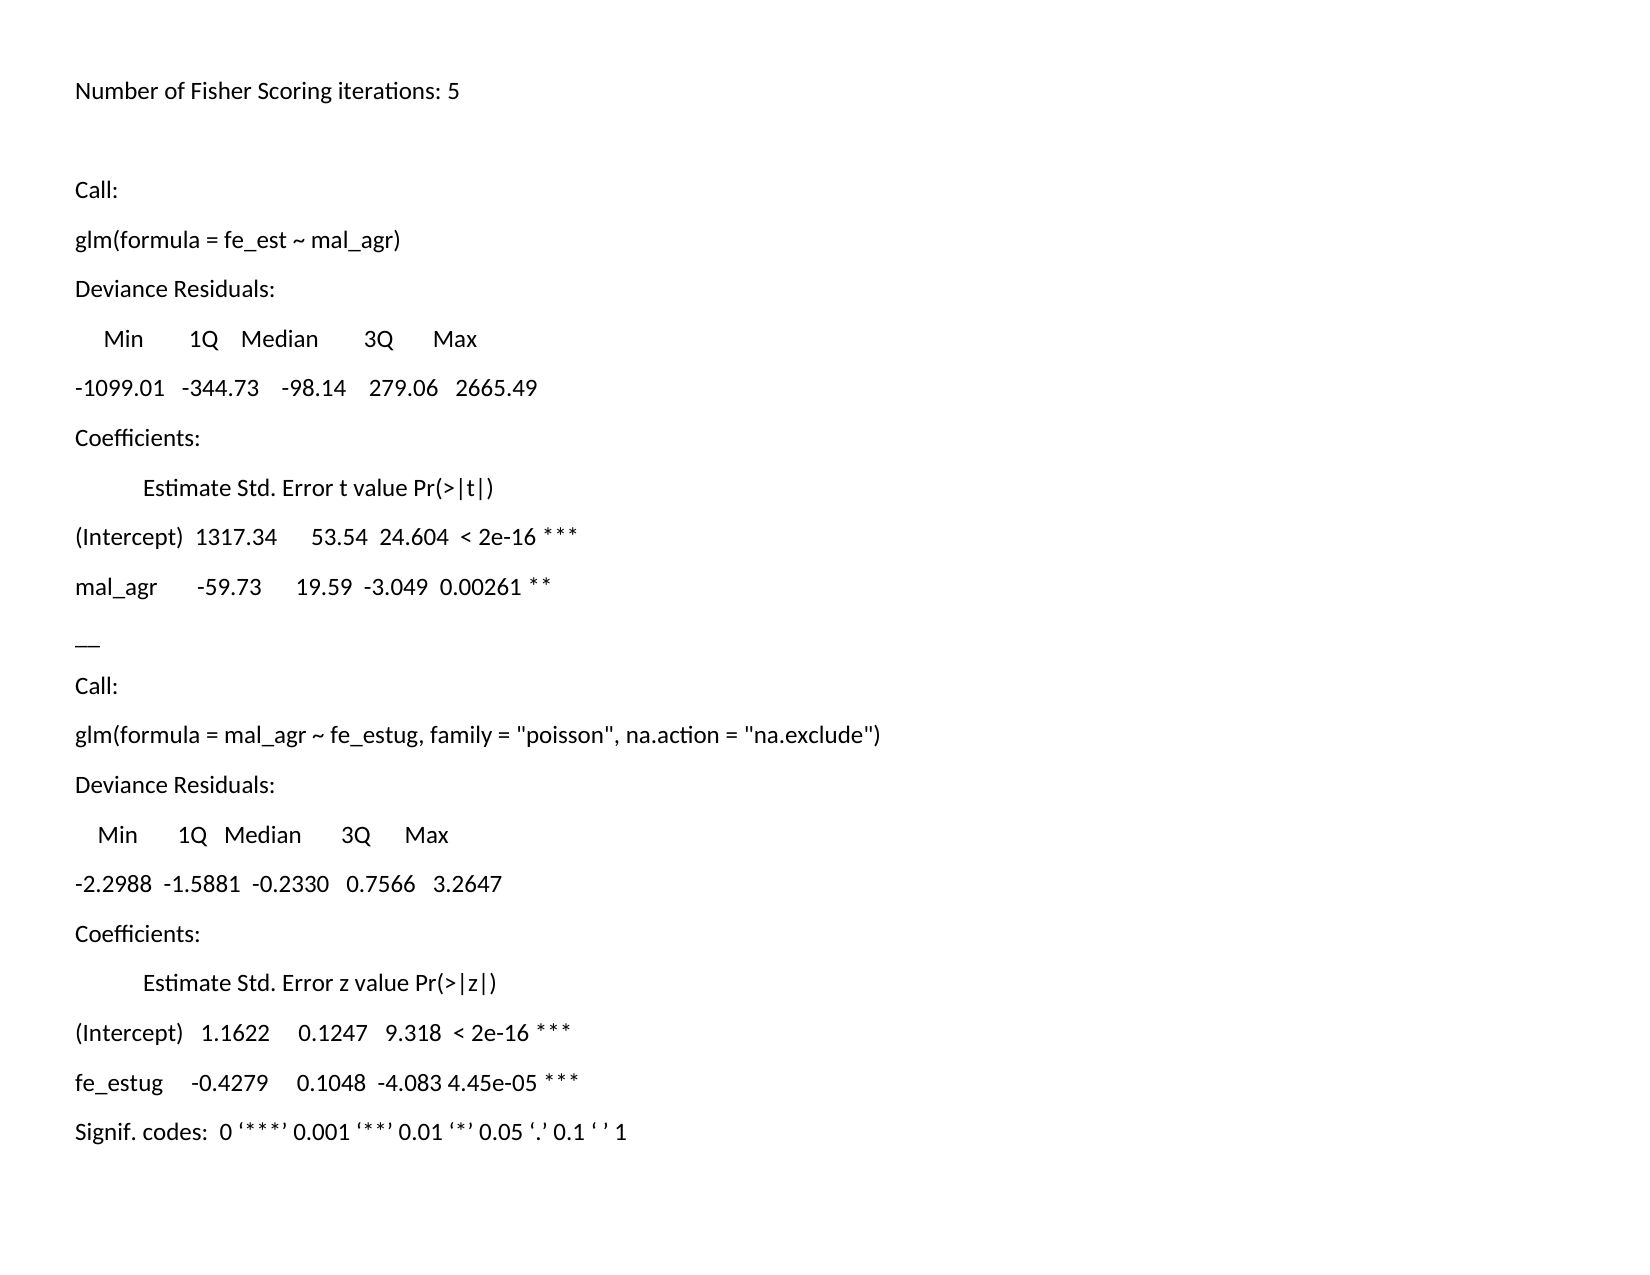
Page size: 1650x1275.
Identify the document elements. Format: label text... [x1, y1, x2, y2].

text mal_agr -59.73 19.59 -3.049 0.00261 ** [75, 571, 1575, 601]
text fe_estug -0.4279 0.1048 -4.083 4.45e-05 *** [75, 1067, 1575, 1097]
text (Intercept) 1317.34 53.54 24.604 < 2e-16 *** [75, 521, 1575, 552]
text Number of Fisher Scoring iterations: 5 [75, 75, 1575, 106]
text Deviance Residuals: [75, 273, 1575, 304]
text (Intercept) 1.1622 0.1247 9.318 < 2e-16 *** [75, 1017, 1575, 1048]
text -1099.01 -344.73 -98.14 279.06 2665.49 [75, 372, 1575, 403]
text Call: [75, 670, 1575, 701]
text Min 1Q Median 3Q Max [75, 819, 1575, 849]
text Estimate Std. Error t value Pr(>|t|) [75, 472, 1575, 502]
text glm(formula = mal_agr ~ fe_estug, family = "poisson", na.action = "na.exclude") [75, 719, 1575, 750]
text Signif. codes: 0 ‘***’ 0.001 ‘**’ 0.01 ‘*’ 0.05 ‘.’ 0.1 ‘ ’ 1 [75, 1116, 1575, 1147]
text Deviance Residuals: [75, 769, 1575, 800]
text Estimate Std. Error z value Pr(>|z|) [75, 967, 1575, 998]
text Coefficients: [75, 918, 1575, 948]
text __ [75, 620, 1575, 651]
text Call: [75, 174, 1575, 205]
text Min 1Q Median 3Q Max [75, 323, 1575, 353]
text Coefficients: [75, 422, 1575, 453]
text glm(formula = fe_est ~ mal_agr) [75, 224, 1575, 254]
text -2.2988 -1.5881 -0.2330 0.7566 3.2647 [75, 868, 1575, 899]
